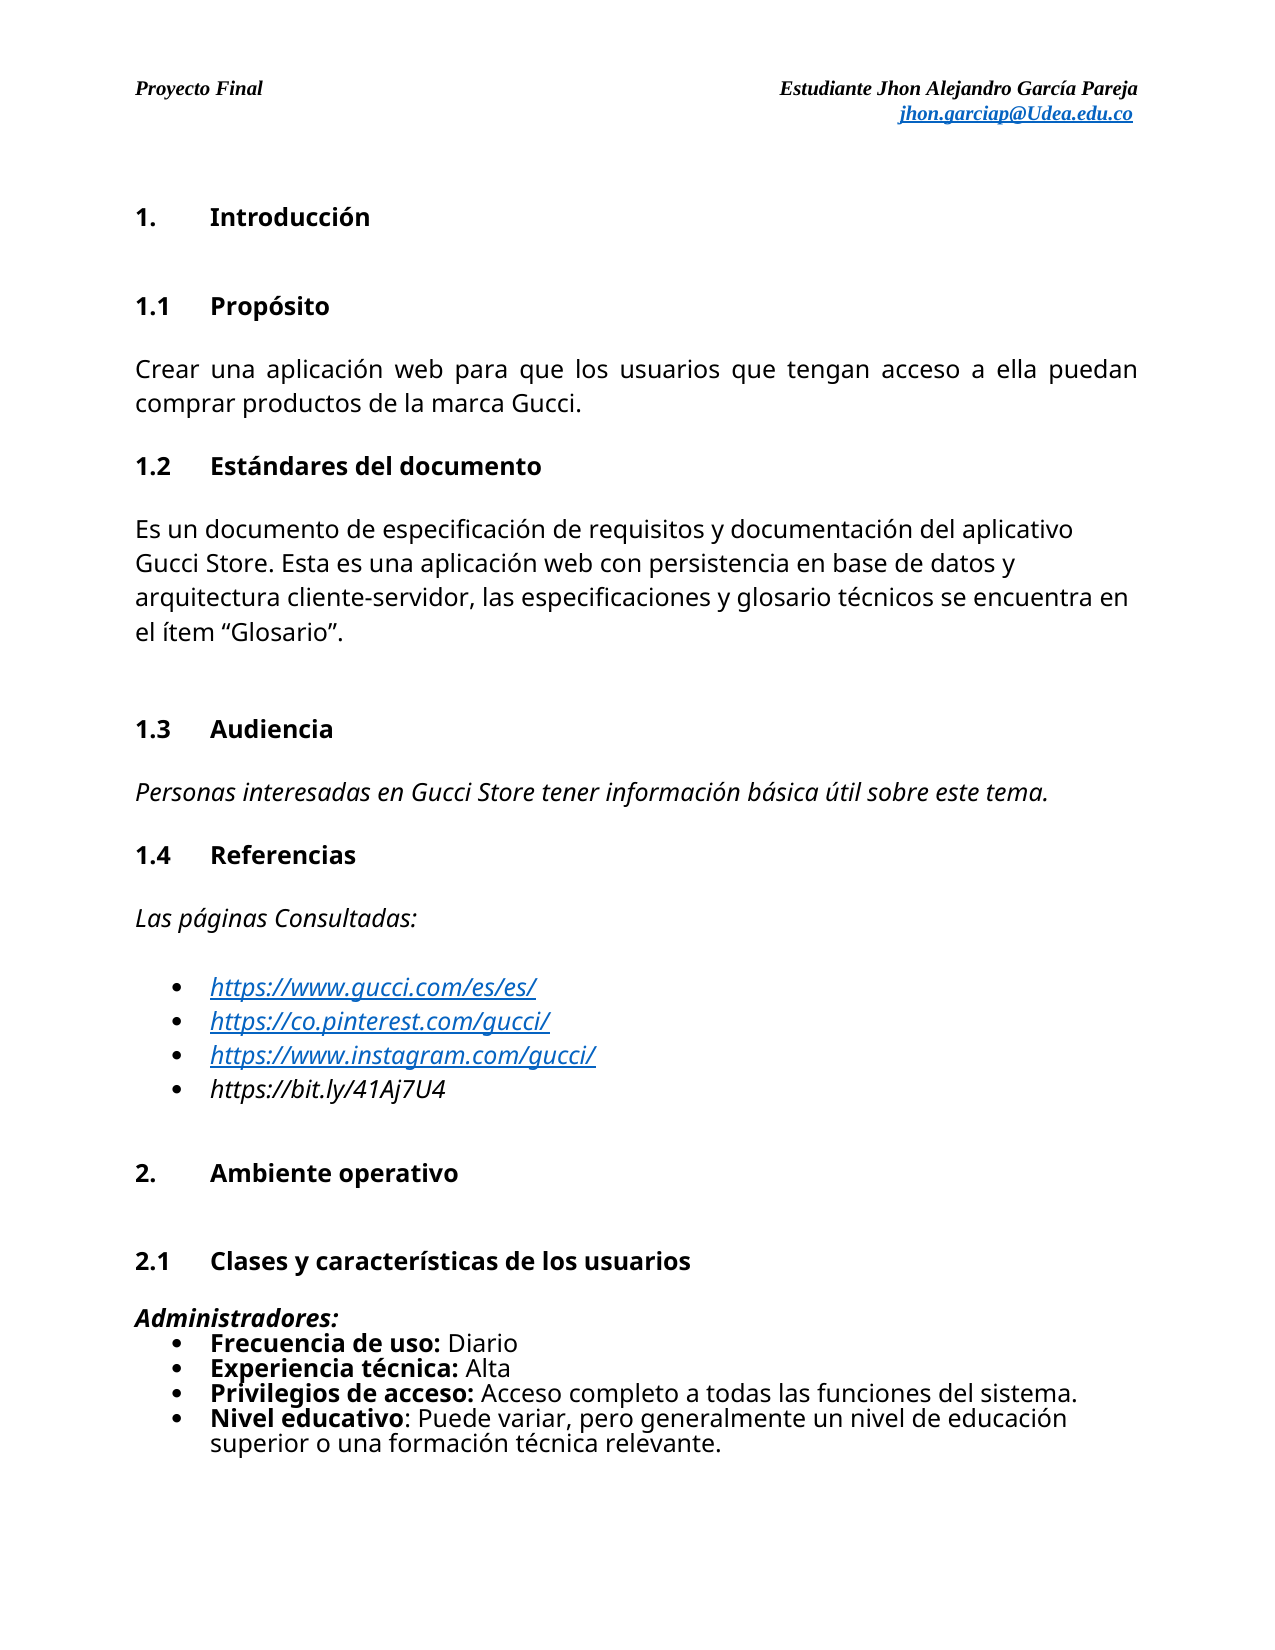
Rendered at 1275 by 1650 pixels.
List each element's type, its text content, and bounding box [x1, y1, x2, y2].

list https://www.gucci.com/es/es/ [172, 969, 1140, 1003]
list https://co.pinterest.com/gucci/ [172, 1003, 1140, 1037]
list Experiencia técnica: Alta [172, 1357, 1140, 1382]
subtitle Introducción [135, 200, 1140, 234]
text Administradores: [135, 1307, 1140, 1332]
subtitle Clases y características de los usuarios [135, 1244, 1140, 1278]
subtitle Referencias [135, 838, 1140, 872]
list https://www.instagram.com/gucci/ [172, 1037, 1140, 1071]
text Personas interesadas en Gucci Store tener información básica útil sobre este tema. [135, 775, 1140, 809]
subtitle Propósito [135, 288, 1140, 322]
subtitle Audiencia [135, 711, 1140, 746]
text Crear una aplicación web para que los usuarios que tengan acceso a ella puedan comprar productos de la marca Gucci. [135, 351, 1140, 419]
list https://bit.ly/41Aj7U4 [172, 1071, 1140, 1106]
list Privilegios de acceso: Acceso completo a todas las funciones del sistema. [172, 1382, 1140, 1407]
subtitle Ambiente operativo [135, 1156, 1140, 1189]
subtitle Estándares del documento [135, 449, 1140, 483]
text Es un documento de especificación de requisitos y documentación del aplicativo Gucci Store. Esta es una aplicación web con persistencia en base de datos y arquitectura cliente-servidor, las especificaciones y glosario técnicos se encuentra en el ítem “Glosario”. [135, 512, 1140, 648]
list Nivel educativo: Puede variar, pero generalmente un nivel de educación superior o una formación técnica relevante. [172, 1407, 1140, 1457]
list Frecuencia de uso: Diario [172, 1332, 1140, 1357]
text Las páginas Consultadas: [135, 901, 1140, 935]
